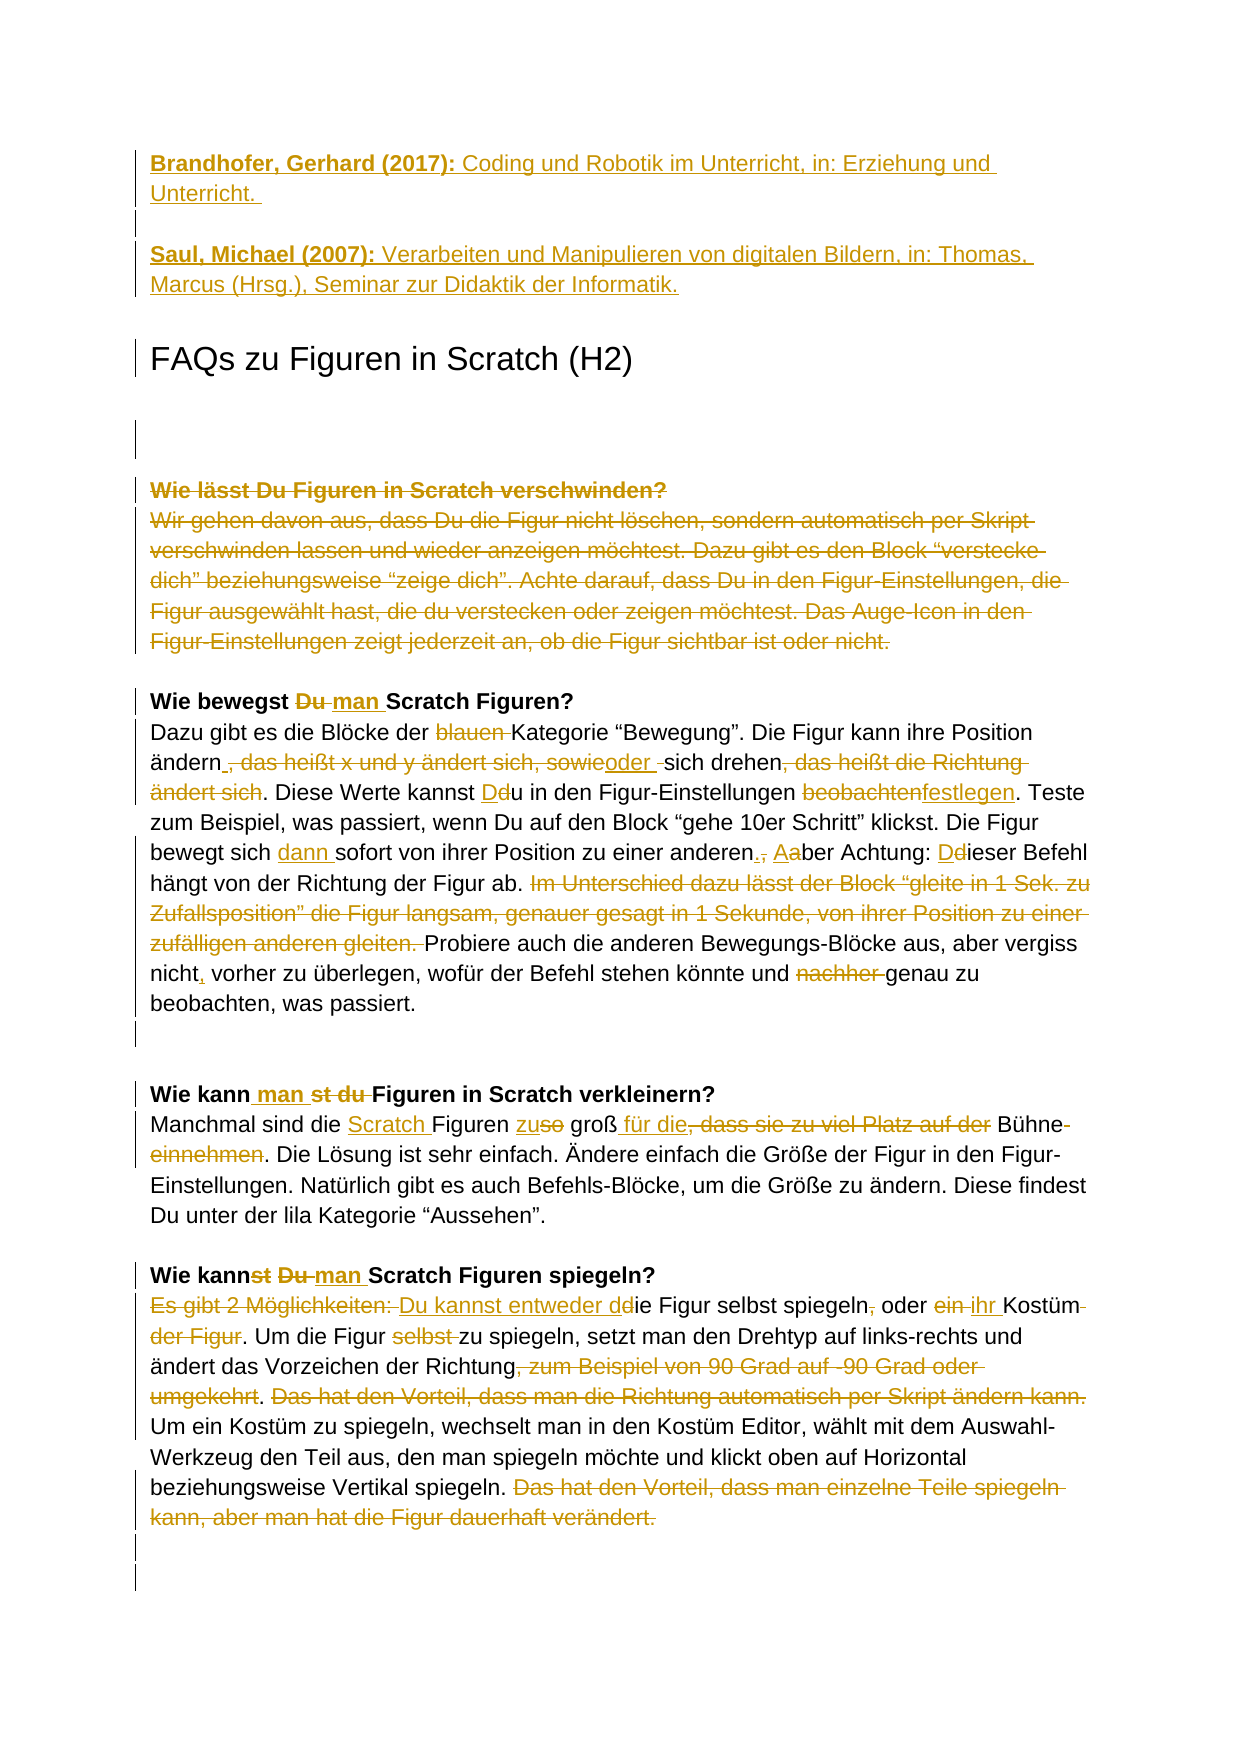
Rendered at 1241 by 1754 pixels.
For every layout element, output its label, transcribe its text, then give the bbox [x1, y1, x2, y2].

text Manchmal sind die Figuren groß Bühne. Die Lösung ist sehr einfach. Ändere einfach die Größe der Figur in den Figur-Einstellungen. Natürlich gibt es auch Befehls-Blöcke, um die Größe zu ändern. Diese findest Du unter der lila Kategorie “Aussehen”. [150, 1111, 1090, 1228]
text Wie kannFiguren in Scratch verkleinern? [150, 1081, 1090, 1107]
text Wie bewegst Scratch Figuren? [150, 688, 1090, 715]
subtitle FAQs zu Figuren in Scratch (H2) [150, 338, 1090, 377]
text ie Figur selbst spiegeln oder Kostüm. Um die Figur zu spiegeln, setzt man den Drehtyp auf links-rechts und ändert das Vorzeichen der Richtung. Um ein Kostüm zu spiegeln, wechselt man in den Kostüm Editor, wählt mit dem Auswahl-Werkzeug den Teil aus, den man spiegeln möchte und klickt oben auf Horizontal beziehungsweise Vertikal spiegeln. [150, 1292, 1090, 1530]
text Dazu gibt es die Blöcke der Kategorie “Bewegung”. Die Figur kann ihre Position ändernsich drehen. Diese Werte kannst u in den Figur-Einstellungen . Teste zum Beispiel, was passiert, wenn Du auf den Block “gehe 10er Schritt” klickst. Die Figur bewegt sich sofort von ihrer Position zu einer anderen ber Achtung: ieser Befehl hängt von der Richtung der Figur ab. Probiere auch die anderen Bewegungs-Blöcke aus, aber vergiss nicht vorher zu überlegen, wofür der Befehl stehen könnte und genau zu beobachten, was passiert. [150, 718, 1090, 1017]
text Wie kann Scratch Figuren spiegeln? [150, 1262, 1090, 1289]
